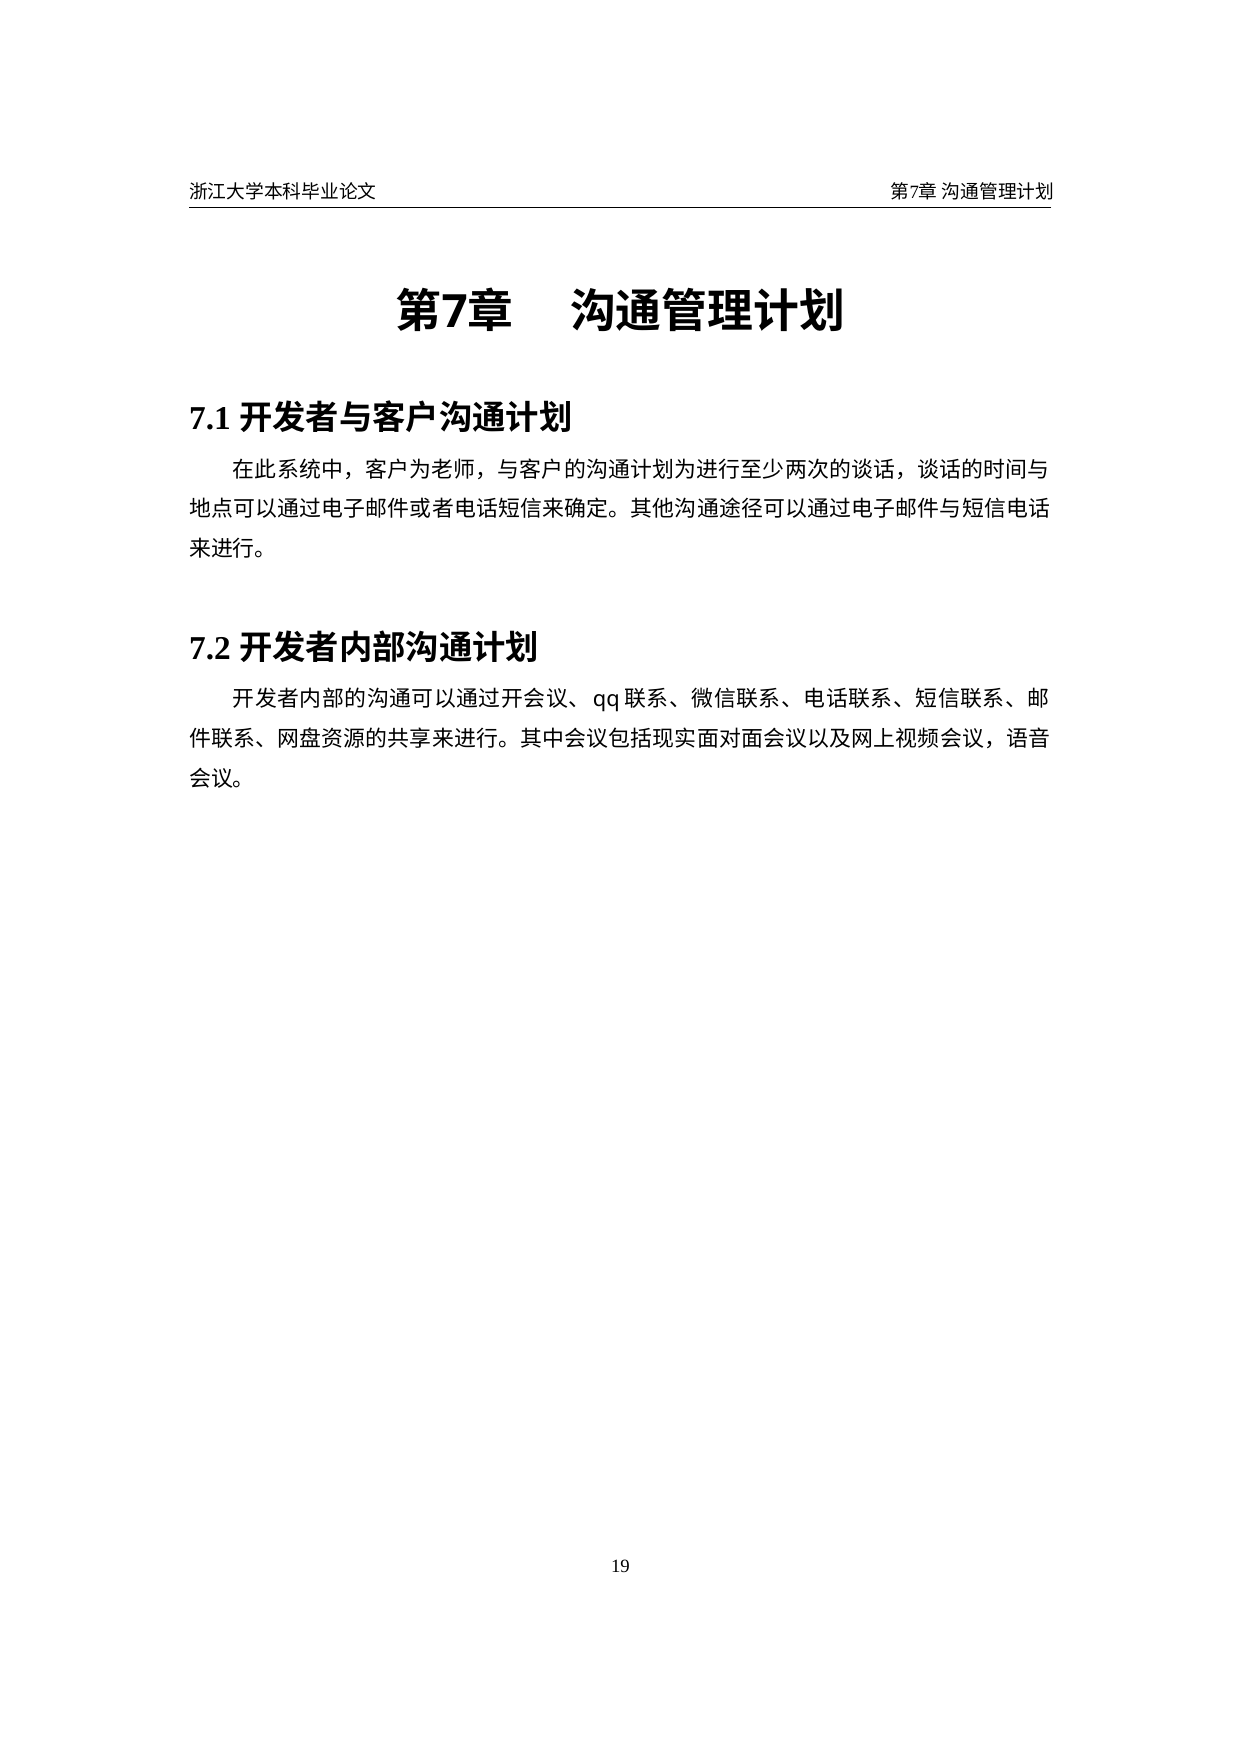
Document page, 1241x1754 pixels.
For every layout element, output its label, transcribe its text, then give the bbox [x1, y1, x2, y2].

text 开发者内部沟通计划 [189, 621, 1051, 669]
text 开发者内部的沟通可以通过开会议、qq联系、微信联系、电话联系、短信联系、邮件联系、网盘资源的共享来进行。其中会议包括现实面对面会议以及网上视频会议，语音会议。 [189, 681, 1051, 792]
text 在此系统中，客户为老师，与客户的沟通计划为进行至少两次的谈话，谈话的时间与地点可以通过电子邮件或者电话短信来确定。其他沟通途径可以通过电子邮件与短信电话来进行。 [189, 452, 1051, 563]
text 开发者与客户沟通计划 [189, 391, 1051, 439]
text 沟通管理计划 [189, 274, 1051, 341]
